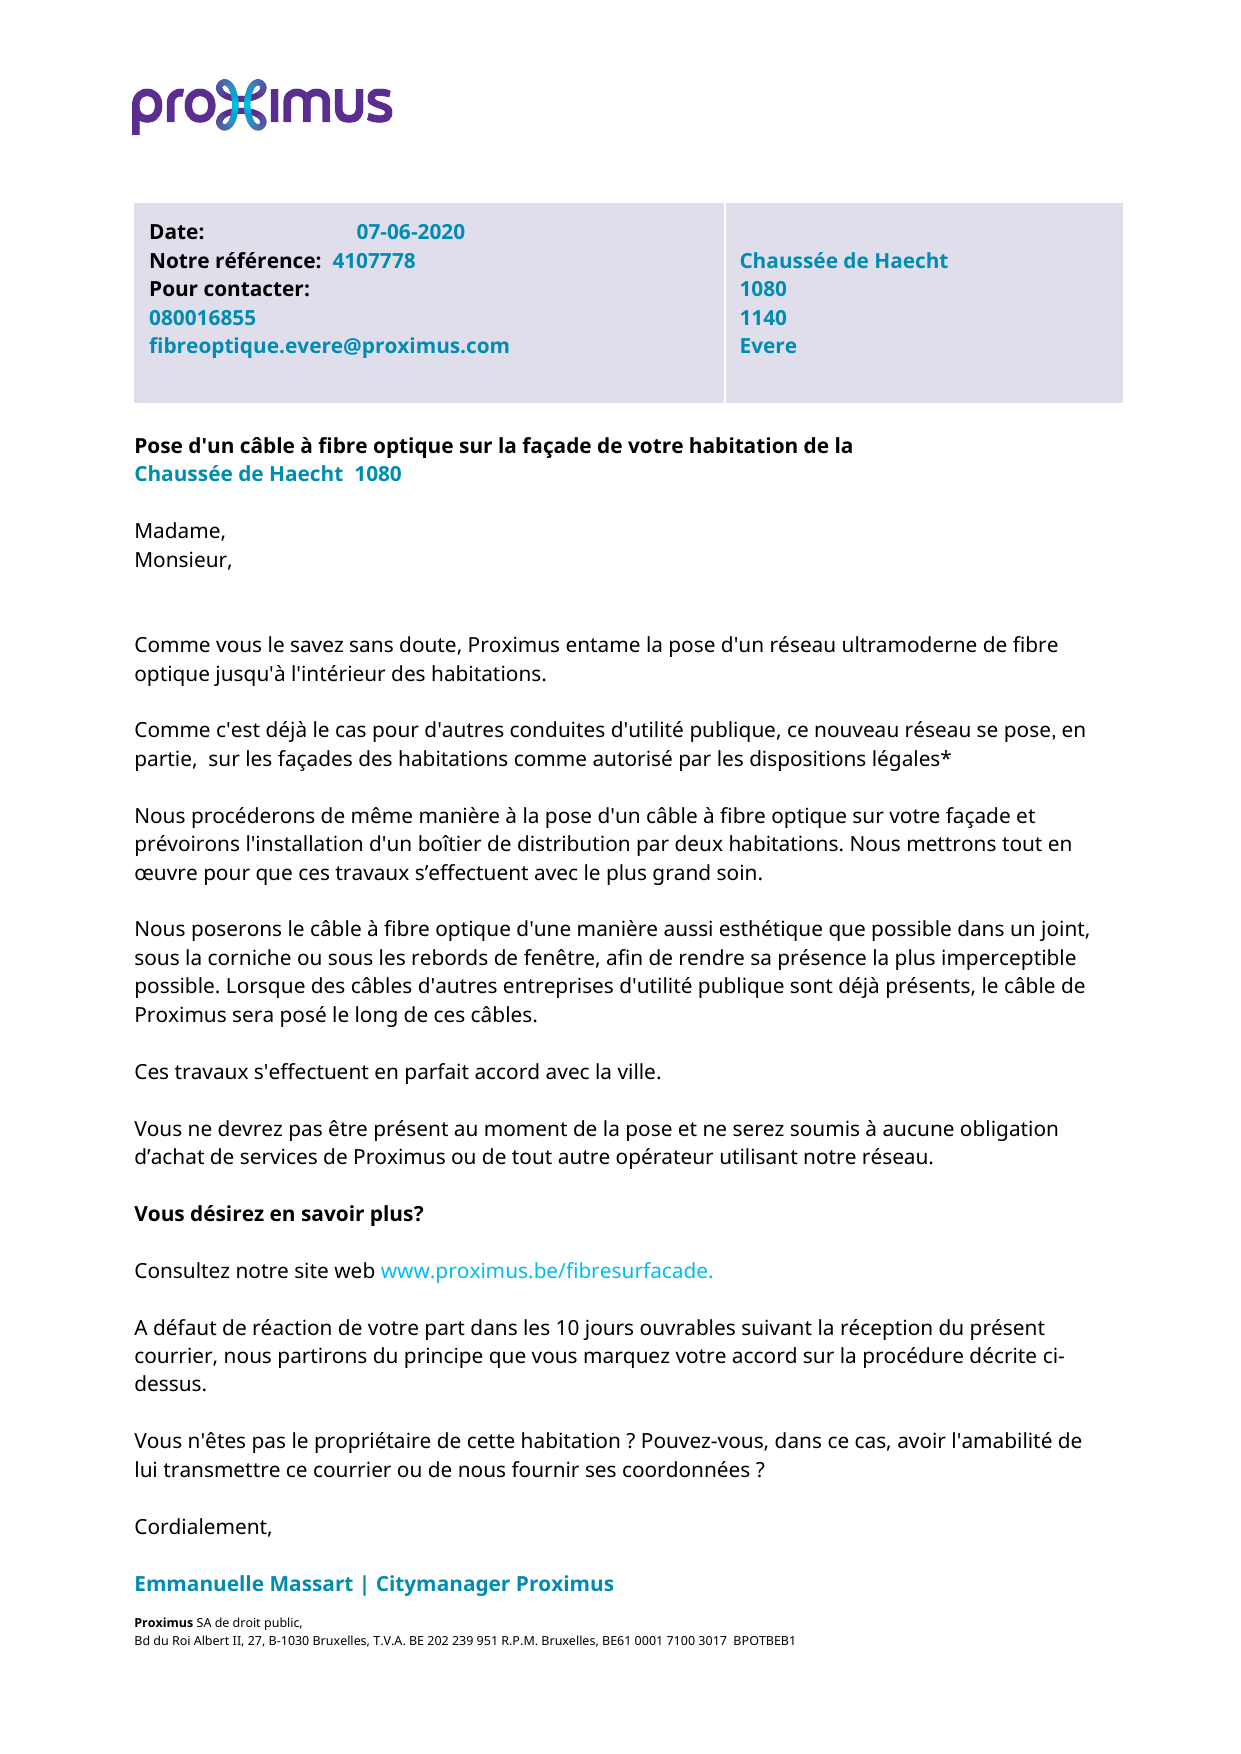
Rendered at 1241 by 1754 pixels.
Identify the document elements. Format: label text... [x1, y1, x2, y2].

text Consultez notre site web www.proximus.be/fibresurfacade. [134, 1256, 1106, 1284]
text Emmanuelle Massart | Citymanager Proximus [134, 1569, 1106, 1597]
table_header Chaussée de Haecht 1080 1140 Evere [726, 203, 1123, 403]
text Nous poserons le câble à fibre optique d'une manière aussi esthétique que possible dans un joint, sous la corniche ou sous les rebords de fenêtre, afin de rendre sa présence la plus imperceptible possible. Lorsque des câbles d'autres entreprises d'utilité publique sont déjà présents, le câble de Proximus sera posé le long de ces câbles. [134, 914, 1106, 1028]
text Monsieur, [134, 545, 1106, 573]
table_header Date: 07-06-2020 Notre référence: 4107778 Pour contacter: 080016855 fibreoptique.evere@proximus.com [134, 203, 724, 403]
text Pose d'un câble à fibre optique sur la façade de votre habitation de la [134, 431, 1106, 459]
text Ces travaux s'effectuent en parfait accord avec la ville. [134, 1057, 1106, 1085]
text Vous ne devrez pas être présent au moment de la pose et ne serez soumis à aucune obligation d’achat de services de Proximus ou de tout autre opérateur utilisant notre réseau. [134, 1114, 1106, 1171]
text Vous désirez en savoir plus? [134, 1199, 1106, 1227]
text Comme c'est déjà le cas pour d'autres conduites d'utilité publique, ce nouveau réseau se pose, en partie, sur les façades des habitations comme autorisé par les dispositions légales* [134, 716, 1106, 772]
text A défaut de réaction de votre part dans les 10 jours ouvrables suivant la réception du présent courrier, nous partirons du principe que vous marquez votre accord sur la procédure décrite ci-dessus. [134, 1313, 1106, 1398]
text Chaussée de Haecht 1080 [134, 459, 1106, 488]
text Nous procéderons de même manière à la pose d'un câble à fibre optique sur votre façade et prévoirons l'installation d'un boîtier de distribution par deux habitations. Nous mettrons tout en œuvre pour que ces travaux s’effectuent avec le plus grand soin. [134, 801, 1106, 886]
text Comme vous le savez sans doute, Proximus entame la pose d'un réseau ultramoderne de fibre optique jusqu'à l'intérieur des habitations. [134, 630, 1106, 687]
text Vous n'êtes pas le propriétaire de cette habitation ? Pouvez-vous, dans ce cas, avoir l'amabilité de lui transmettre ce courrier ou de nous fournir ses coordonnées ? [134, 1426, 1106, 1483]
text Madame, [134, 516, 1106, 545]
picture [0, 0, 1241, 149]
text Cordialement, [134, 1512, 1106, 1540]
